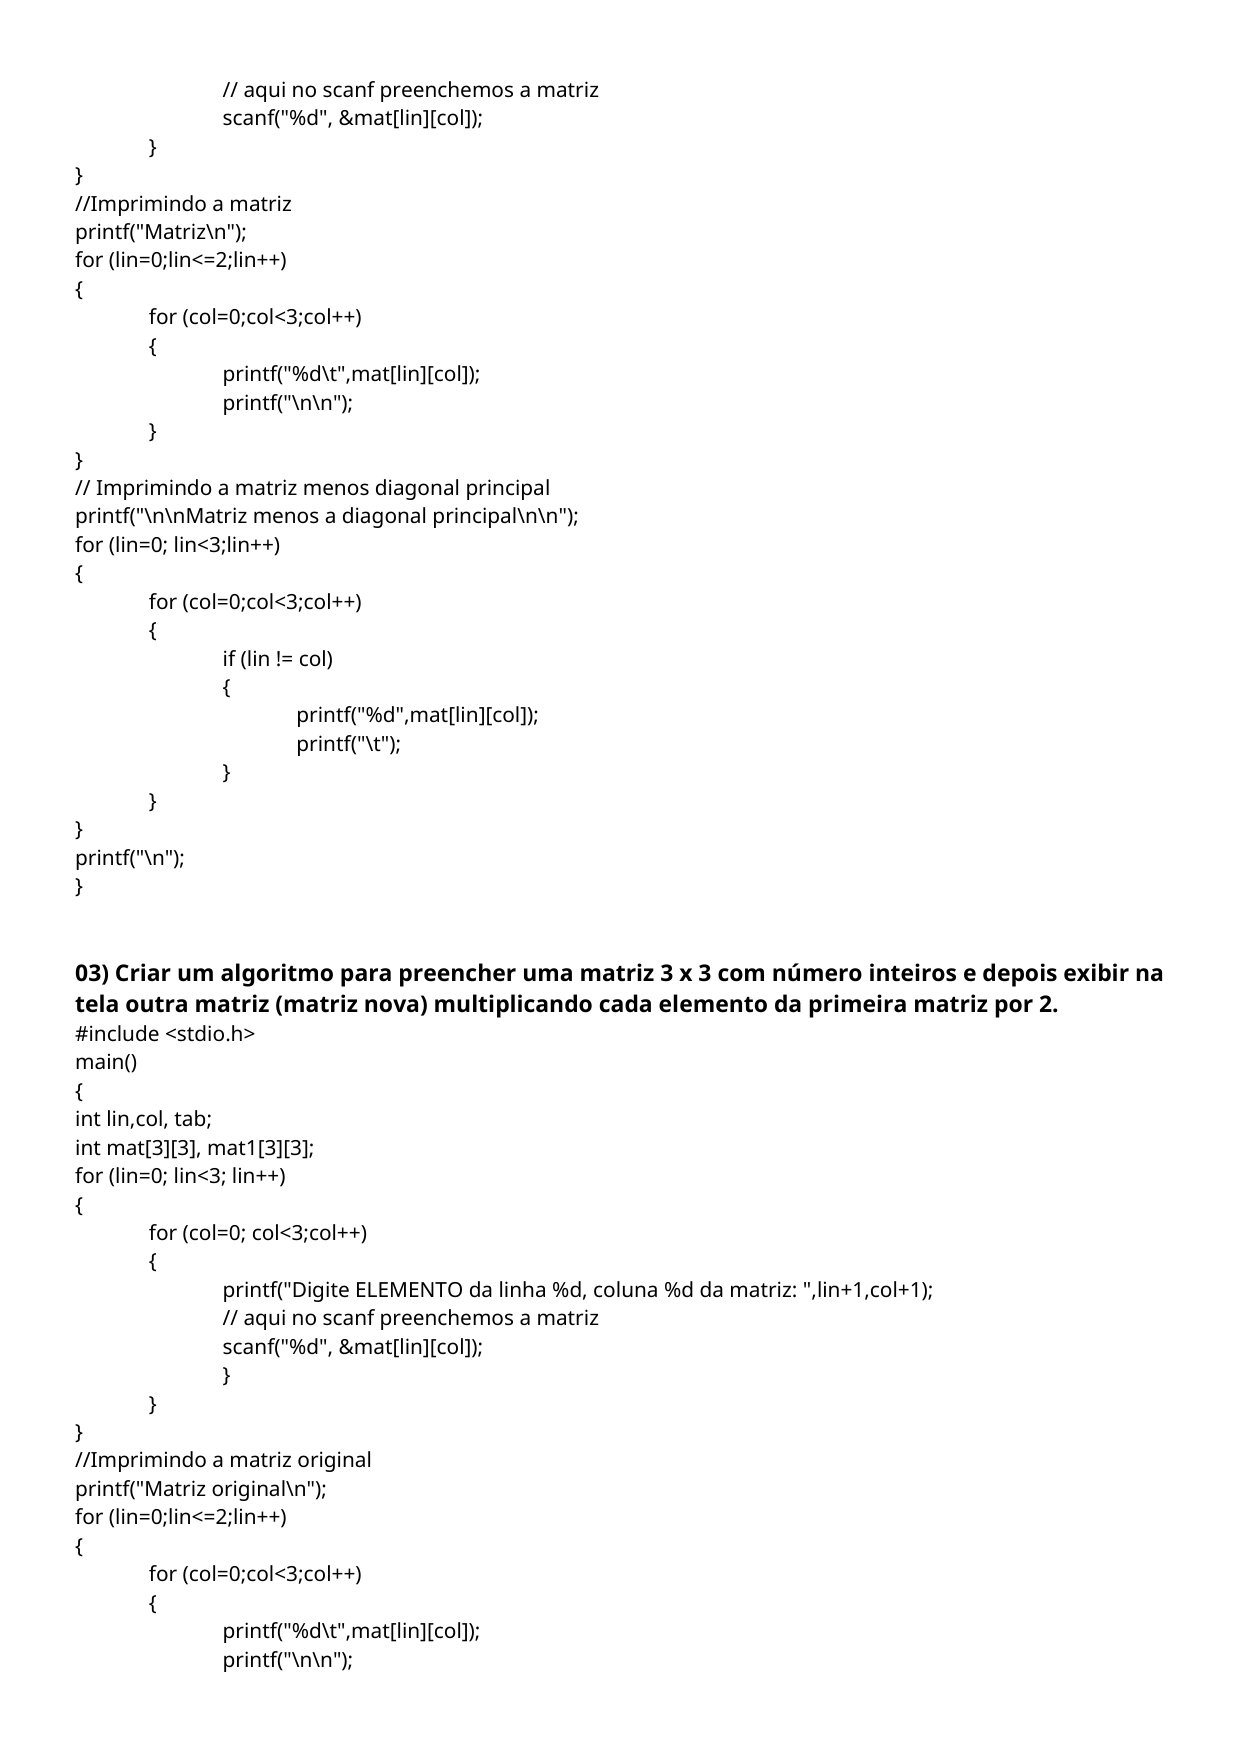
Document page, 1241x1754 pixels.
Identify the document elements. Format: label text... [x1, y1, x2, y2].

text for (lin=0; lin<3; lin++) [75, 1161, 1165, 1190]
text { [75, 1588, 1165, 1616]
text } [149, 1360, 1165, 1389]
text scanf("%d", &mat[lin][col]); [149, 103, 1165, 132]
text for (lin=0; lin<3;lin++) [75, 530, 1165, 558]
text } [75, 814, 1165, 843]
text } [75, 160, 1165, 189]
text } [75, 871, 1165, 900]
text printf("Digite ELEMENTO da linha %d, coluna %d da matriz: ",lin+1,col+1); [149, 1275, 1165, 1303]
text #include <stdio.h> [75, 1019, 1165, 1047]
text { [75, 1531, 1165, 1559]
text } [75, 757, 1165, 786]
text int mat[3][3], mat1[3][3]; [75, 1133, 1165, 1161]
text } [75, 1389, 1165, 1417]
text main() [75, 1047, 1165, 1076]
text printf("%d\t",mat[lin][col]); [149, 1616, 1165, 1645]
text printf("Matriz\n"); [75, 217, 1165, 246]
text 03) Criar um algoritmo para preencher uma matriz 3 x 3 com número inteiros e depois exibir na tela outra matriz (matriz nova) multiplicando cada elemento da primeira matriz por 2. [75, 957, 1165, 1019]
text for (lin=0;lin<=2;lin++) [75, 246, 1165, 274]
text printf("%d\t",mat[lin][col]); [149, 359, 1165, 388]
text for (col=0;col<3;col++) [75, 302, 1165, 331]
text for (lin=0;lin<=2;lin++) [75, 1502, 1165, 1531]
text { [75, 1247, 1165, 1275]
text } [75, 786, 1165, 814]
text if (lin != col) [149, 644, 1165, 672]
text printf("\n\nMatriz menos a diagonal principal\n\n"); [75, 502, 1165, 530]
text // aqui no scanf preenchemos a matriz [149, 1303, 1165, 1332]
text { [75, 331, 1165, 359]
text printf("\n\n"); [149, 1645, 1165, 1673]
text printf("Matriz original\n"); [75, 1474, 1165, 1502]
text scanf("%d", &mat[lin][col]); [149, 1332, 1165, 1360]
text } [75, 1417, 1165, 1446]
text for (col=0; col<3;col++) [75, 1218, 1165, 1247]
text { [75, 615, 1165, 644]
text // Imprimindo a matriz menos diagonal principal [75, 473, 1165, 502]
text printf("\n\n"); [149, 388, 1165, 416]
text { [75, 274, 1165, 302]
text int lin,col, tab; [75, 1104, 1165, 1133]
text } [75, 416, 1165, 445]
text { [75, 1076, 1165, 1104]
text //Imprimindo a matriz [75, 189, 1165, 217]
text //Imprimindo a matriz original [75, 1446, 1165, 1474]
text } [75, 132, 1165, 160]
text // aqui no scanf preenchemos a matriz [149, 75, 1165, 103]
text { [75, 558, 1165, 587]
text for (col=0;col<3;col++) [75, 587, 1165, 615]
text printf("\t"); [222, 729, 1165, 757]
text for (col=0;col<3;col++) [75, 1559, 1165, 1588]
text { [149, 672, 1165, 701]
text { [75, 1190, 1165, 1218]
text printf("%d",mat[lin][col]); [222, 701, 1165, 729]
text } [75, 445, 1165, 473]
text printf("\n"); [75, 843, 1165, 871]
